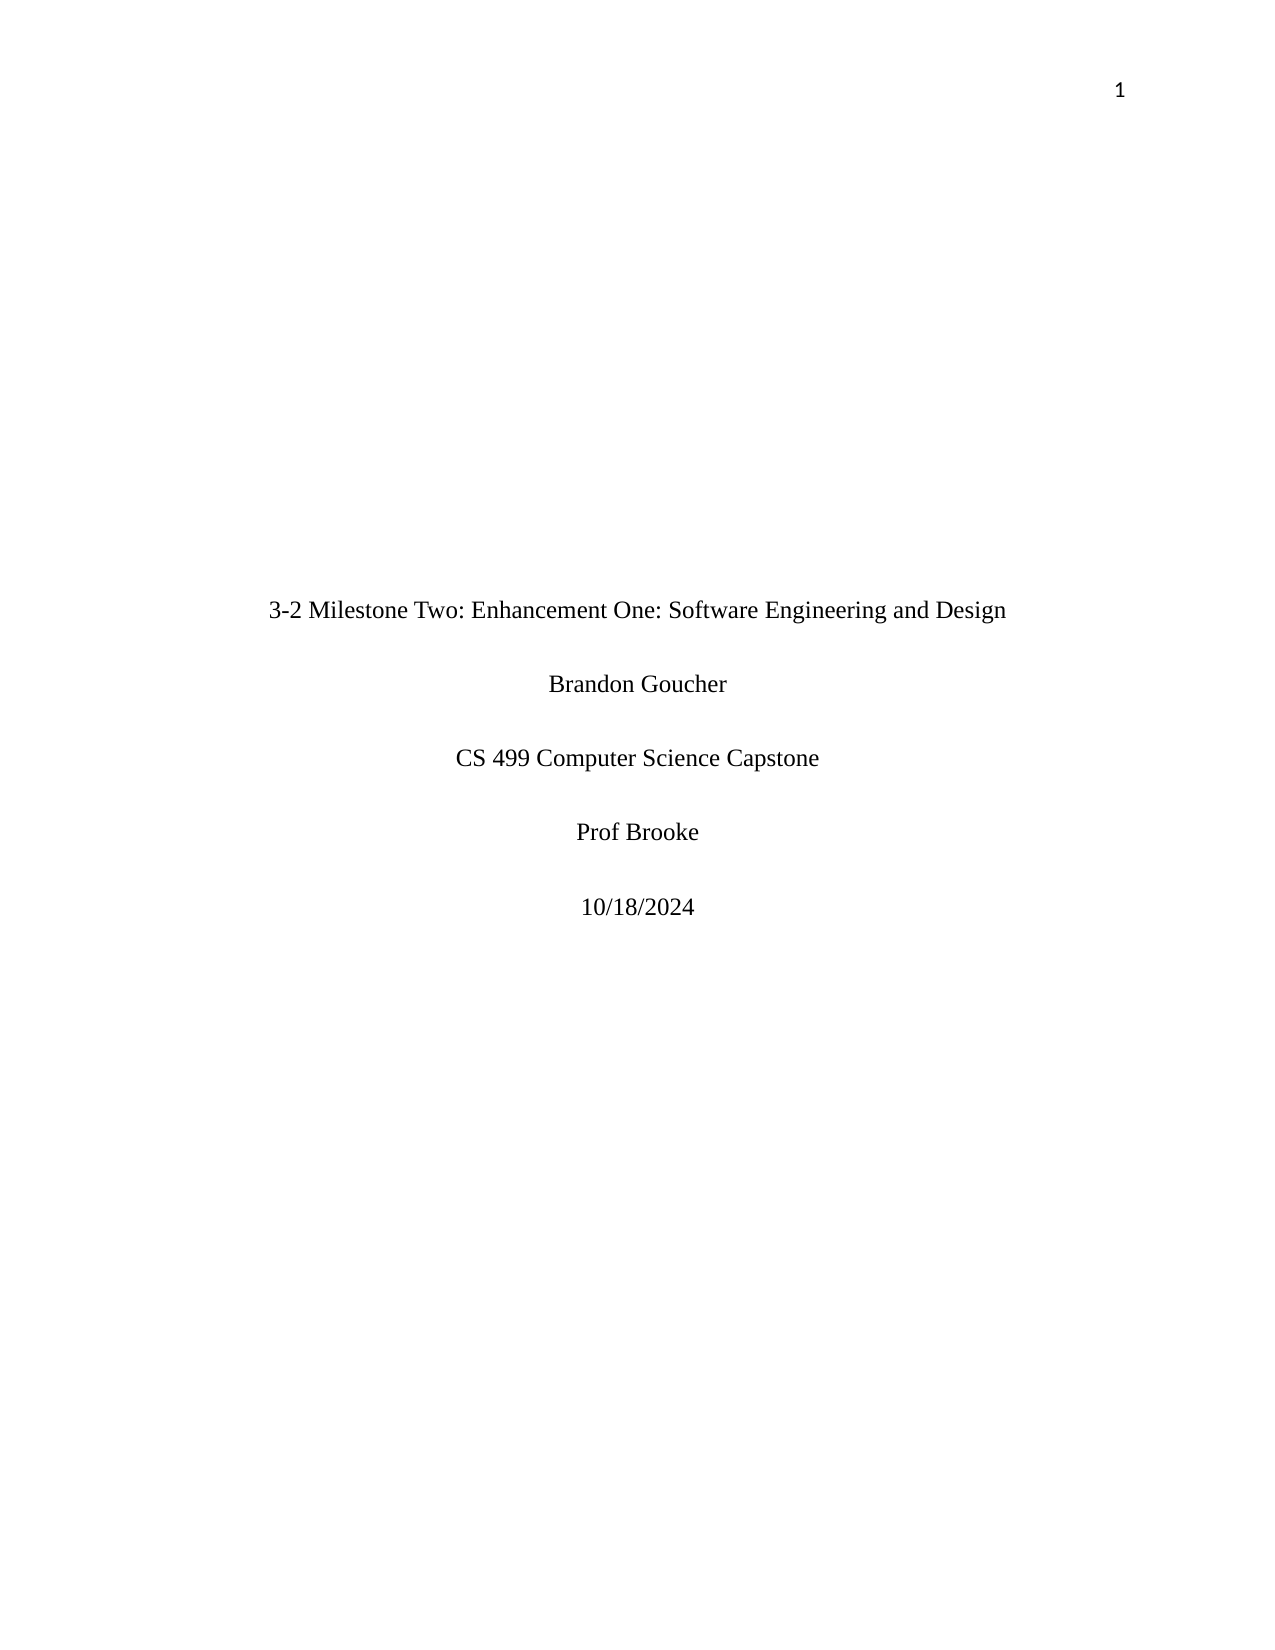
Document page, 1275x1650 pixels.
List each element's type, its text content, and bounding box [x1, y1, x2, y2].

text CS 499 Computer Science Capstone [150, 743, 1125, 772]
text Prof Brooke [150, 817, 1125, 846]
text Brandon Goucher [150, 669, 1125, 698]
text 10/18/2024 [150, 892, 1125, 920]
text 3-2 Milestone Two: Enhancement One: Software Engineering and Design [150, 595, 1125, 624]
